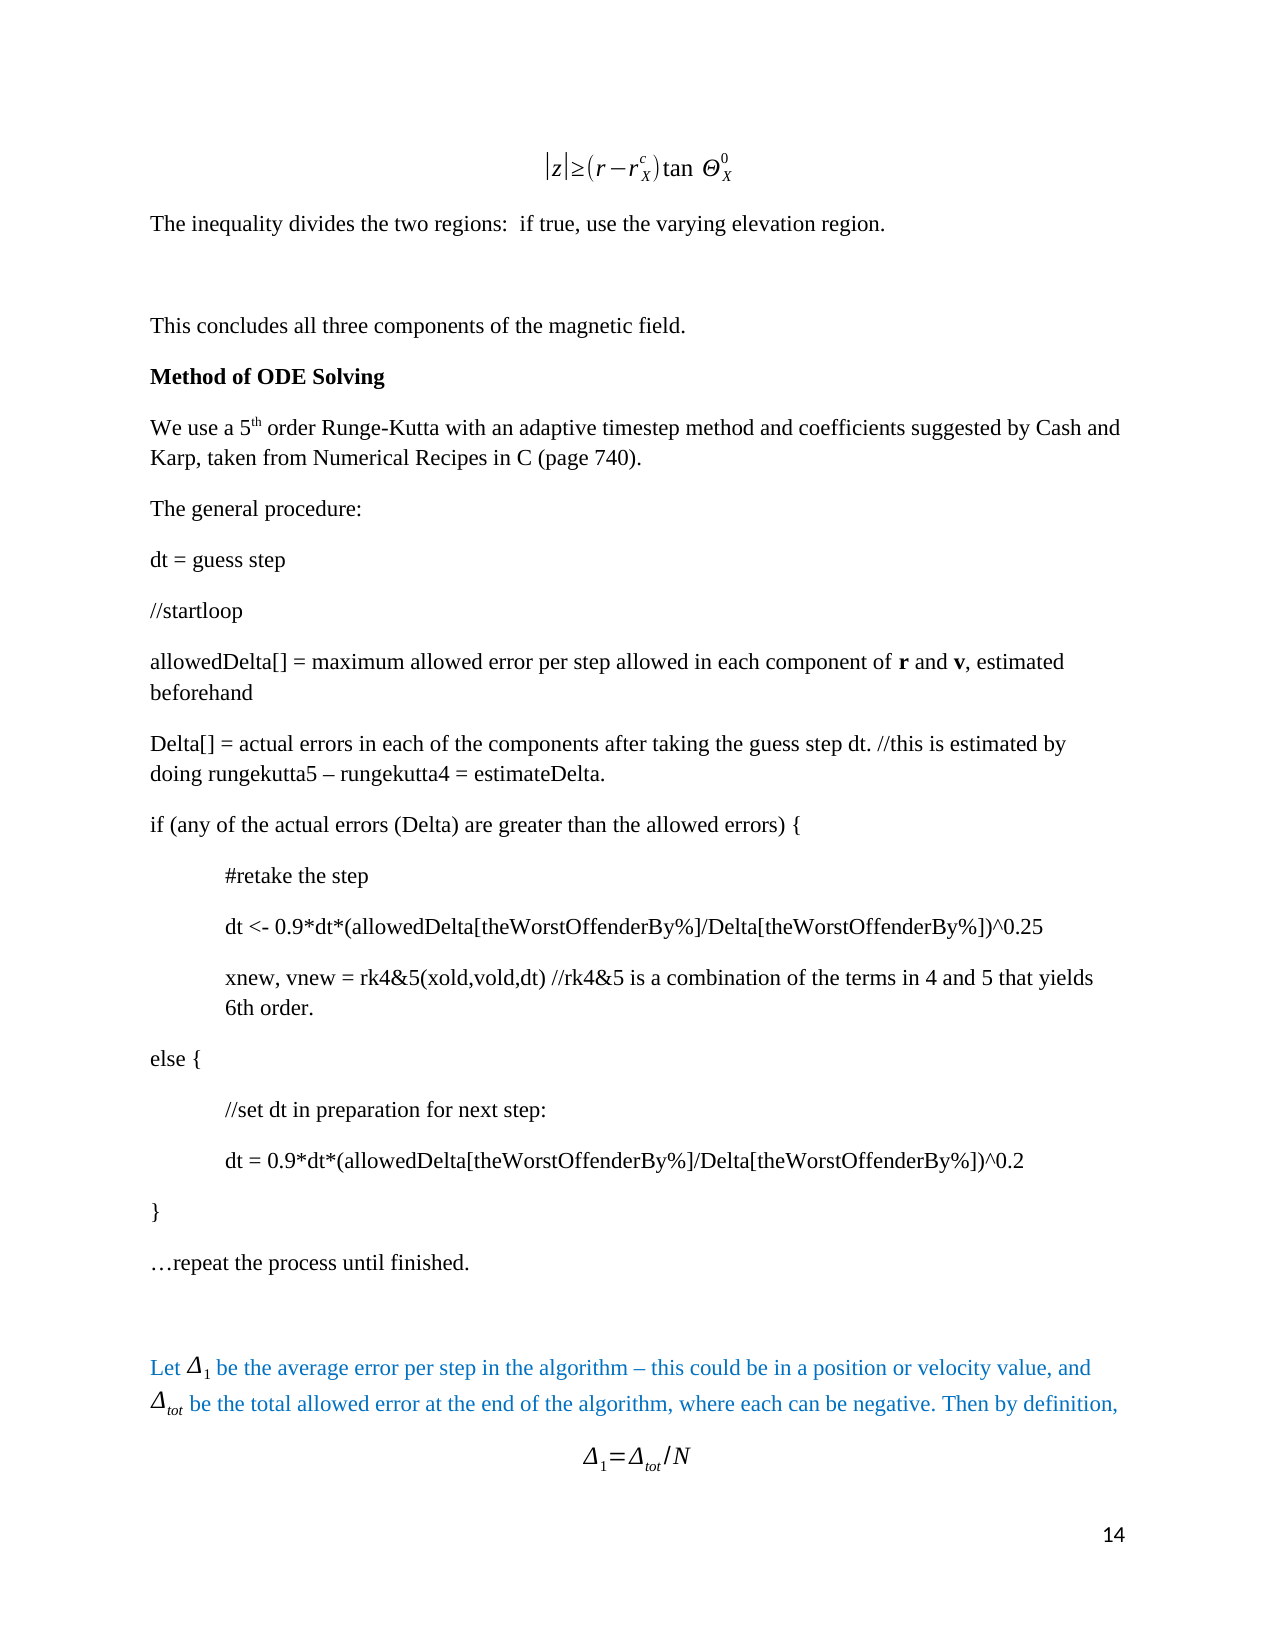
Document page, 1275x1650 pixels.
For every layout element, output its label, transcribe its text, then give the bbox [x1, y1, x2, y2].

text Delta[] = actual errors in each of the components after taking the guess step dt. //this is estimated by doing rungekutta5 – rungekutta4 = estimateDelta. [150, 730, 1125, 786]
text //set dt in preparation for next step: [150, 1096, 1125, 1123]
text Method of ODE Solving [150, 363, 1125, 389]
text The inequality divides the two regions: if true, use the varying elevation region. [150, 210, 1125, 236]
text Let be the average error per step in the algorithm – this could be in a position or velocity value, and be the total allowed error at the end of the algorithm, where each can be negative. Then by definition, [150, 1352, 1125, 1418]
text dt = 0.9*dt*(allowedDelta[theWorstOffenderBy%]/Delta[theWorstOffenderBy%])^0.2 [150, 1147, 1125, 1174]
text …repeat the process until finished. [150, 1249, 1125, 1276]
text else { [150, 1045, 1125, 1072]
text The general procedure: [150, 495, 1125, 522]
text allowedDelta[] = maximum allowed error per step allowed in each component of r and v, estimated beforehand [150, 648, 1125, 705]
text if (any of the actual errors (Delta) are greater than the allowed errors) { [150, 811, 1125, 837]
text } [150, 1198, 1125, 1225]
text #retake the step [150, 862, 1125, 888]
text dt = guess step [150, 546, 1125, 573]
text We use a 5th order Runge-Kutta with an adaptive timestep method and coefficients suggested by Cash and Karp, taken from Numerical Recipes in C (page 740). [150, 414, 1125, 471]
text This concludes all three components of the magnetic field. [150, 312, 1125, 338]
text //startloop [150, 597, 1125, 624]
text dt <- 0.9*dt*(allowedDelta[theWorstOffenderBy%]/Delta[theWorstOffenderBy%])^0.25 [150, 913, 1125, 939]
text xnew, vnew = rk4&5(xold,vold,dt) //rk4&5 is a combination of the terms in 4 and 5 that yields 6th order. [150, 964, 1125, 1021]
